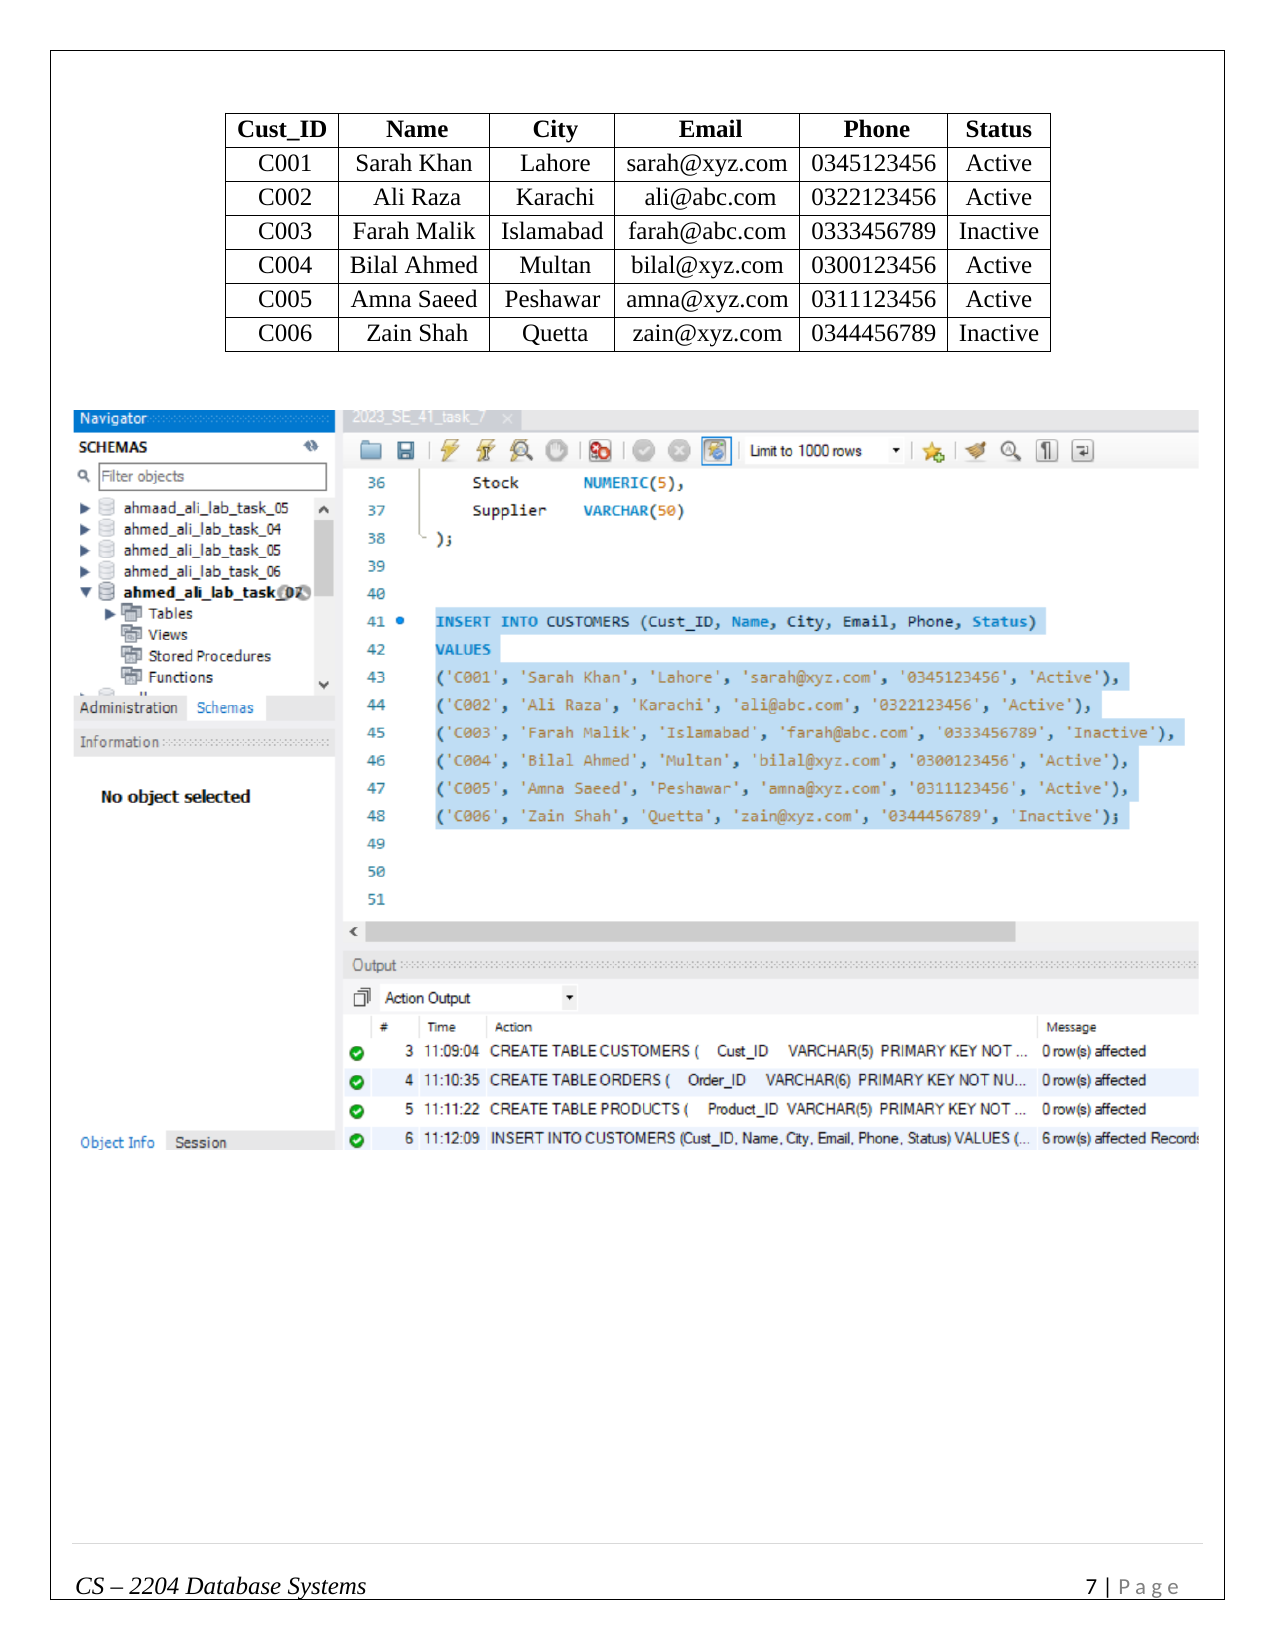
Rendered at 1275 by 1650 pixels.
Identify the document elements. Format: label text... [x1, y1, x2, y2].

table_header Name [339, 114, 489, 147]
table_cell Farah Malik [339, 216, 489, 249]
table_cell zain@xyz.com [615, 318, 799, 351]
table_cell Active [948, 182, 1050, 215]
table_cell C003 [226, 216, 338, 249]
table_cell C002 [226, 182, 338, 215]
table_cell sarah@xyz.com [615, 148, 799, 181]
table_cell Zain Shah [339, 318, 489, 351]
table_cell amna@xyz.com [615, 284, 799, 317]
table_header Cust_ID [226, 114, 338, 147]
table_cell C005 [226, 284, 338, 317]
table_header Status [948, 114, 1050, 147]
table_cell C001 [226, 148, 338, 181]
table_cell 0333456789 [800, 216, 947, 249]
table_cell Multan [490, 250, 614, 283]
table_cell Inactive [948, 216, 1050, 249]
table_cell bilal@xyz.com [615, 250, 799, 283]
table_cell 0311123456 [800, 284, 947, 317]
table_header Email [615, 114, 799, 147]
table_cell farah@abc.com [615, 216, 799, 249]
table_cell Sarah Khan [339, 148, 489, 181]
table_cell Amna Saeed [339, 284, 489, 317]
table_cell Active [948, 250, 1050, 283]
table_cell C006 [226, 318, 338, 351]
table_cell Ali Raza [339, 182, 489, 215]
table_cell Inactive [948, 318, 1050, 351]
table_cell Peshawar [490, 284, 614, 317]
table_header City [490, 114, 614, 147]
picture [73, 410, 1199, 1150]
table_cell Active [948, 284, 1050, 317]
table_cell Bilal Ahmed [339, 250, 489, 283]
table_cell 0344456789 [800, 318, 947, 351]
table_cell C004 [226, 250, 338, 283]
table_cell ali@abc.com [615, 182, 799, 215]
table_cell Quetta [490, 318, 614, 351]
table_cell Islamabad [490, 216, 614, 249]
table_cell Karachi [490, 182, 614, 215]
table_cell 0345123456 [800, 148, 947, 181]
table_cell Lahore [490, 148, 614, 181]
table_header Phone [800, 114, 947, 147]
table_cell Active [948, 148, 1050, 181]
table_cell 0322123456 [800, 182, 947, 215]
table_cell 0300123456 [800, 250, 947, 283]
